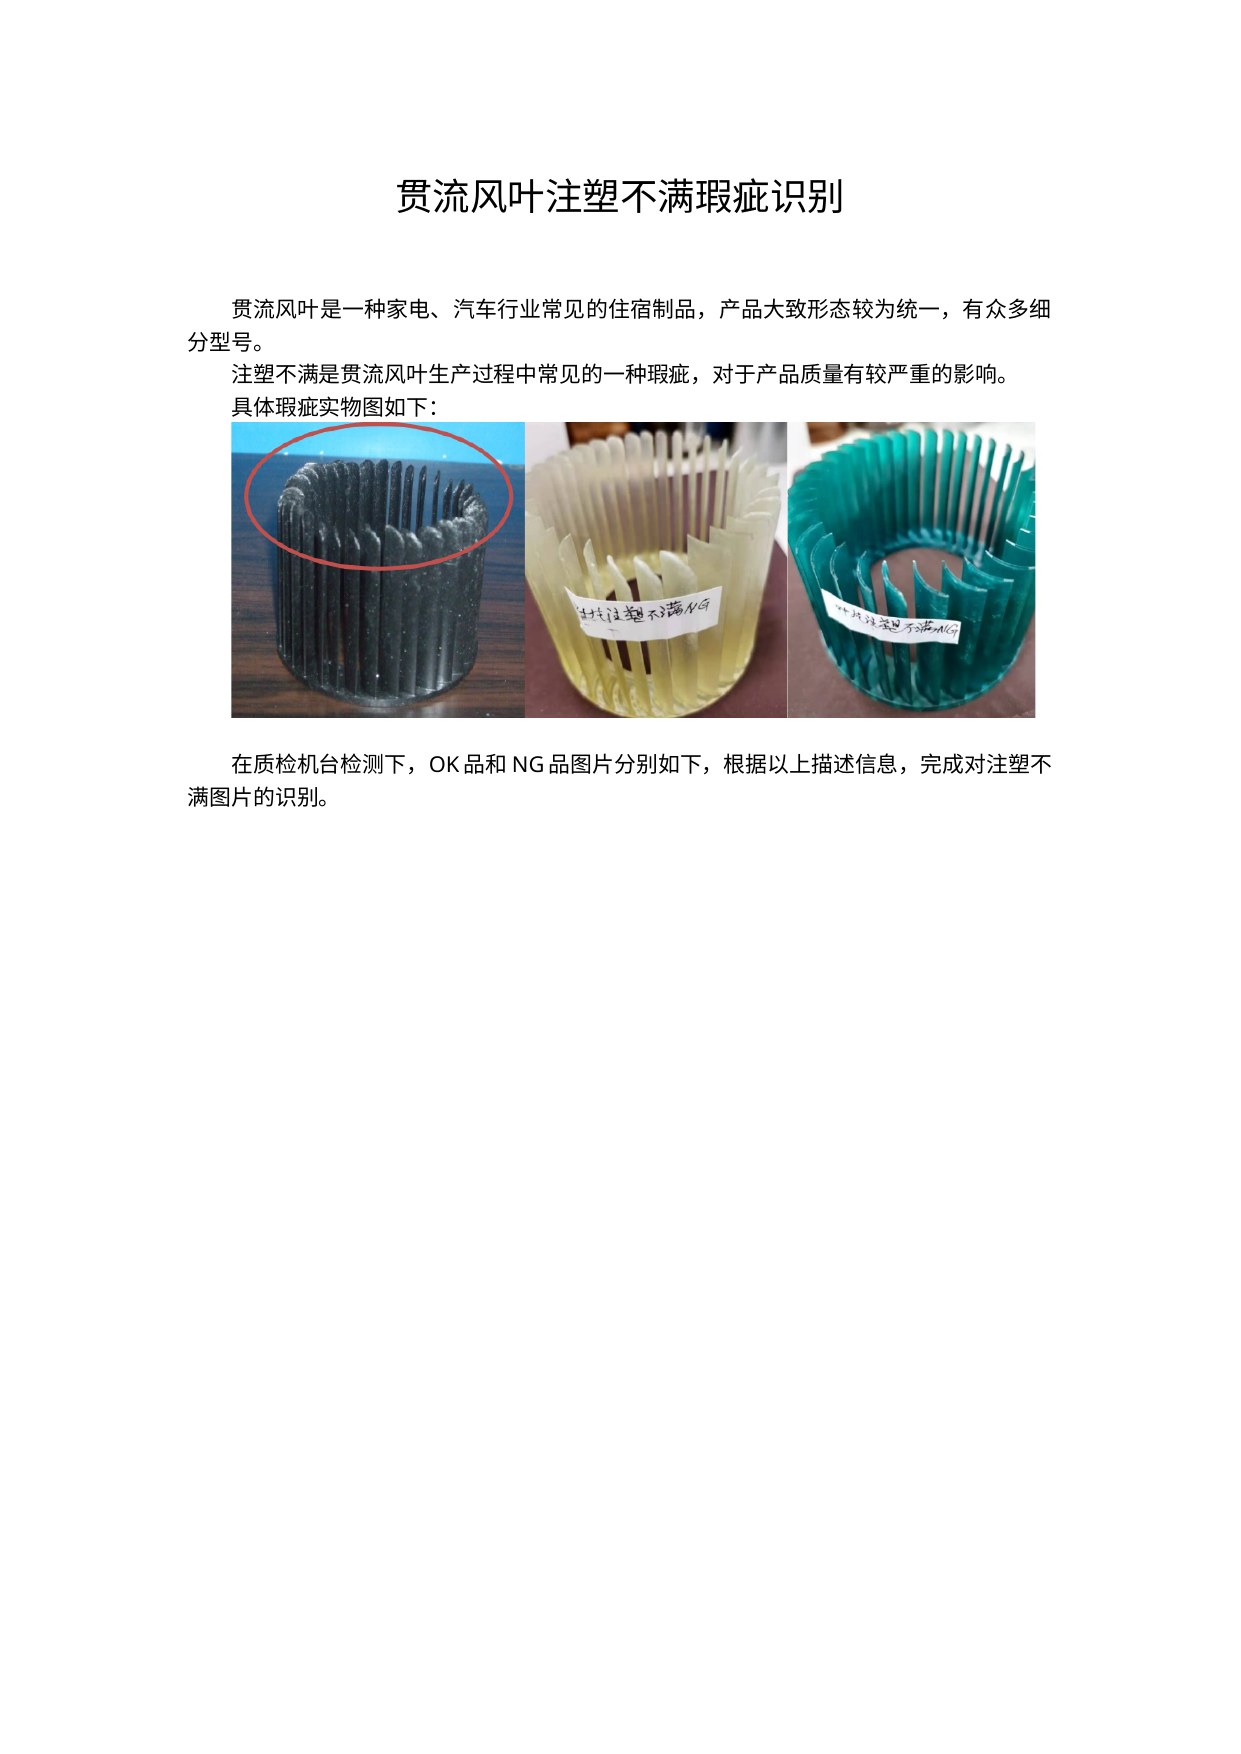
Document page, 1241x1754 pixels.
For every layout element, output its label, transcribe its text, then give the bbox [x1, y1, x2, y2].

text 注塑不满是贯流风叶生产过程中常见的一种瑕疵，对于产品质量有较严重的影响。 [187, 357, 1053, 389]
text 贯流风叶是一种家电、汽车行业常见的住宿制品，产品大致形态较为统一，有众多细分型号。 [187, 292, 1053, 357]
text 在质检机台检测下，OK品和NG品图片分别如下，根据以上描述信息，完成对注塑不满图片的识别。 [187, 747, 1053, 812]
text 具体瑕疵实物图如下： [187, 389, 1053, 422]
text 贯流风叶注塑不满瑕疵识别 [187, 162, 1053, 227]
picture [231, 422, 1036, 718]
